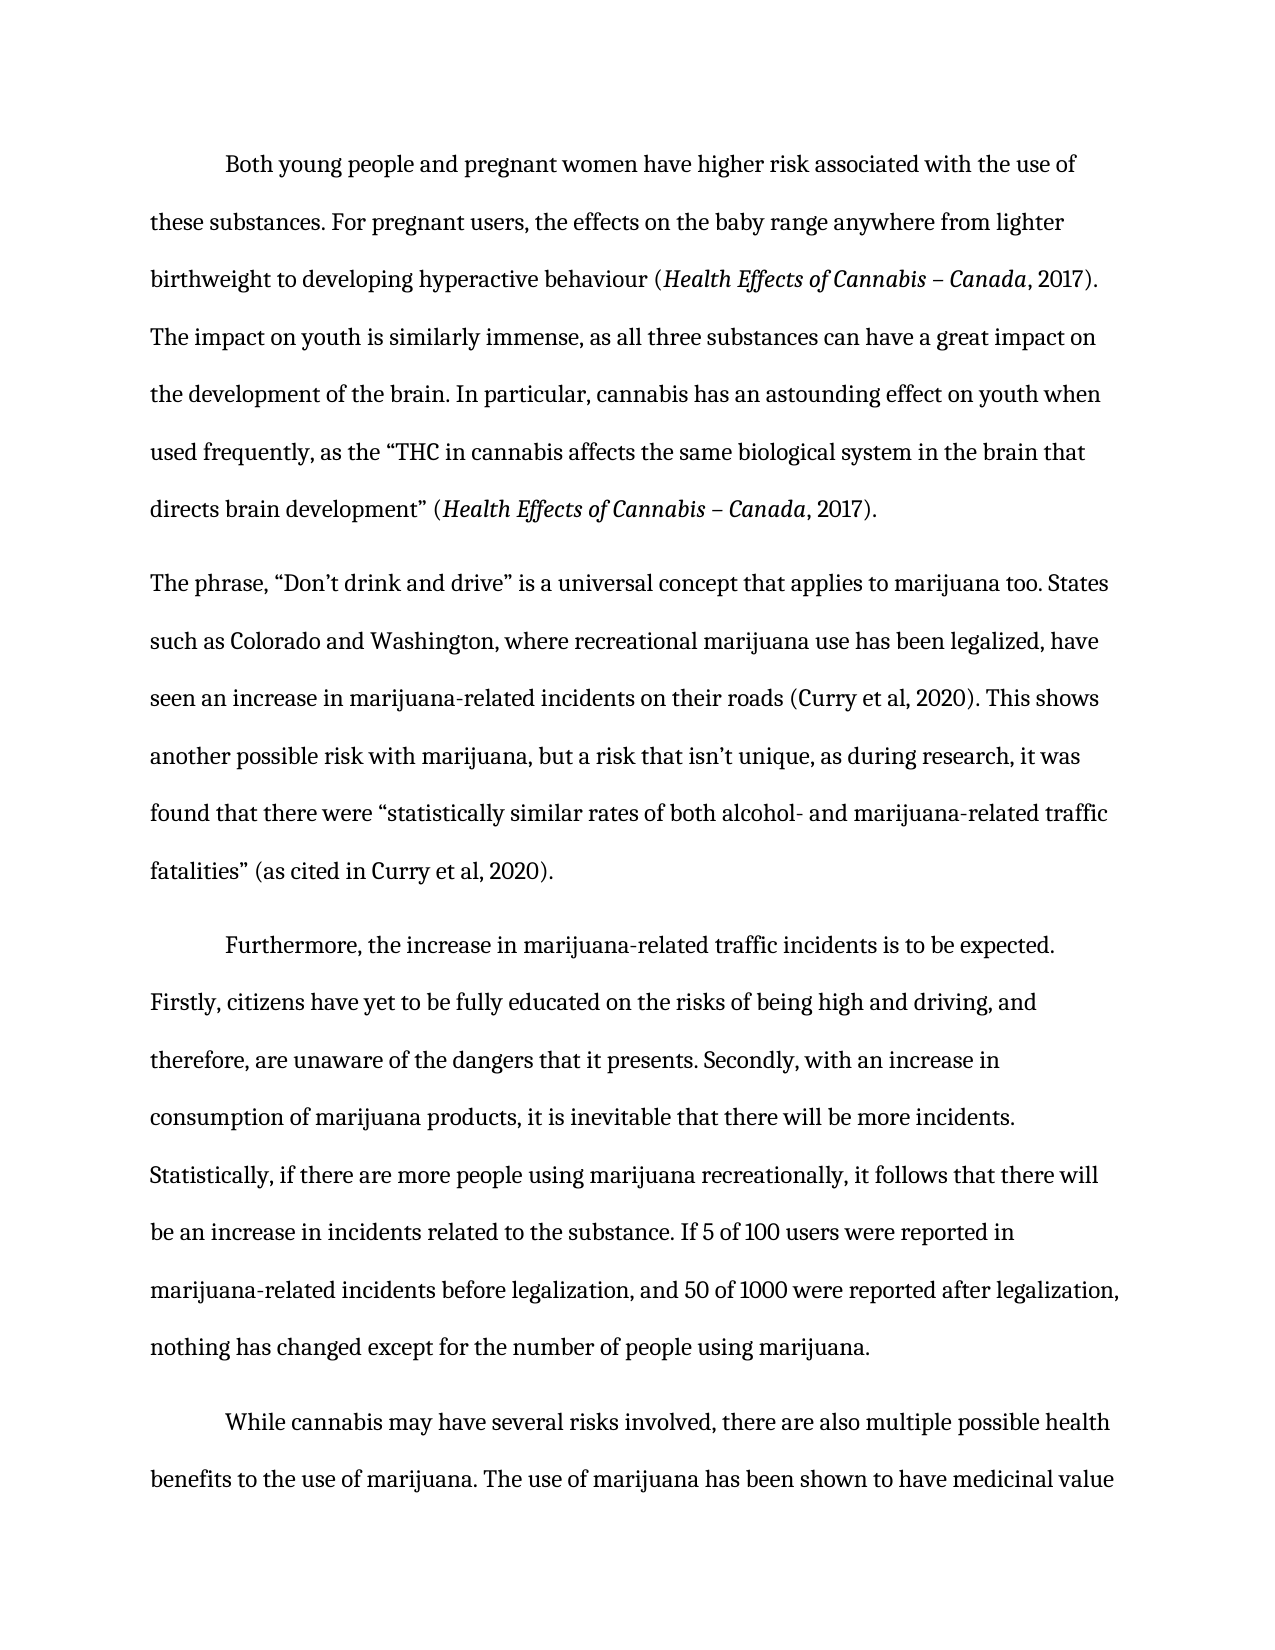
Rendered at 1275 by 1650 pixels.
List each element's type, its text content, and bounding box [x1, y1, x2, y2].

text The phrase, “Don’t drink and drive” is a universal concept that applies to marijuana too. States such as Colorado and Washington, where recreational marijuana use has been legalized, have seen an increase in marijuana-related incidents on their roads (Curry et al, 2020). This shows another possible risk with marijuana, but a risk that isn’t unique, as during research, it was found that there were “statistically similar rates of both alcohol- and marijuana-related traffic fatalities” (as cited in Curry et al, 2020). [150, 569, 1125, 885]
text Furthermore, the increase in marijuana-related traffic incidents is to be expected. Firstly, citizens have yet to be fully educated on the risks of being high and driving, and therefore, are unaware of the dangers that it presents. Secondly, with an increase in consumption of marijuana products, it is inevitable that there will be more incidents. Statistically, if there are more people using marijuana recreationally, it follows that there will be an increase in incidents related to the substance. If 5 of 100 users were reported in marijuana-related incidents before legalization, and 50 of 1000 were reported after legalization, nothing has changed except for the number of people using marijuana. [150, 931, 1125, 1362]
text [150, 1407, 1125, 1494]
text Both young people and pregnant women have higher risk associated with the use of these substances. For pregnant users, the effects on the baby range anywhere from lighter birthweight to developing hyperactive behaviour (Health Effects of Cannabis – Canada, 2017). The impact on youth is similarly immense, as all three substances can have a great impact on the development of the brain. In particular, cannabis has an astounding effect on youth when used frequently, as the “THC in cannabis affects the same biological system in the brain that directs brain development” (Health Effects of Cannabis – Canada, 2017). [150, 150, 1125, 524]
